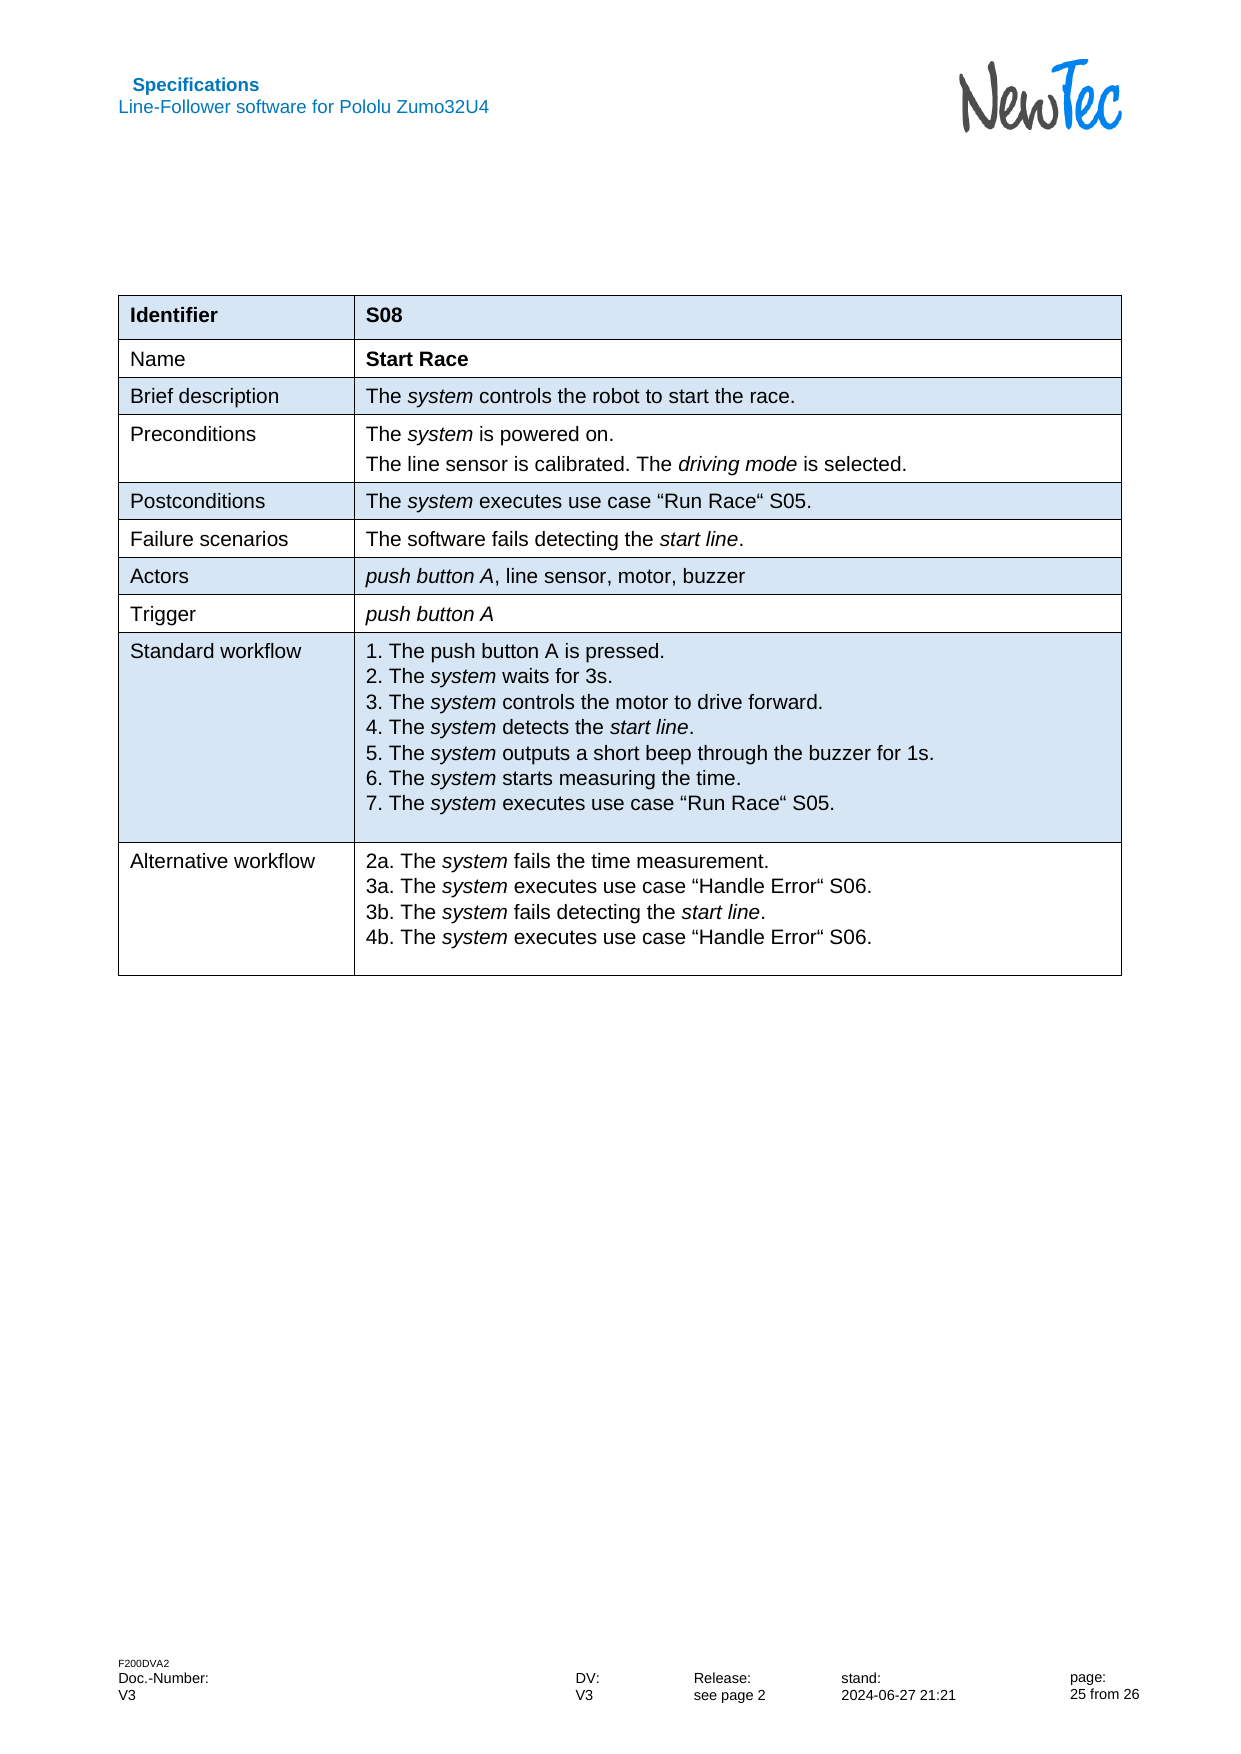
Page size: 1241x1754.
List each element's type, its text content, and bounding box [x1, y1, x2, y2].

table_cell Start Race [355, 340, 1121, 377]
table_cell push button A [355, 595, 1121, 632]
table_cell Name [119, 340, 354, 377]
table_cell Preconditions [119, 415, 354, 482]
table_cell 2a. The system fails the time measurement. 3a. The system executes use case “Handle Error“ S06. 3b. The system fails detecting the start line. 4b. The system executes use case “Handle Error“ S06. [355, 843, 1121, 975]
table_cell Brief description [119, 378, 354, 414]
table_cell Alternative workflow [119, 843, 354, 975]
table_cell The system executes use case “Run Race“ S05. [355, 483, 1121, 519]
table_cell Standard workflow [119, 633, 354, 842]
table_cell Failure scenarios [119, 520, 354, 557]
table_cell The system is powered on. The line sensor is calibrated. The driving mode is selected. [355, 415, 1121, 482]
picture [954, 59, 1122, 134]
table_cell 1. The push button A is pressed. 2. The system waits for 3s. 3. The system controls the motor to drive forward. 4. The system detects the start line. 5. The system outputs a short beep through the buzzer for 1s. 6. The system starts measuring the time. 7. The system executes use case “Run Race“ S05. [355, 633, 1121, 842]
table_header S08 [355, 296, 1121, 339]
table_cell Trigger [119, 595, 354, 632]
table_cell Actors [119, 558, 354, 594]
table_cell Postconditions [119, 483, 354, 519]
table_cell push button A, line sensor, motor, buzzer [355, 558, 1121, 594]
table_cell The software fails detecting the start line. [355, 520, 1121, 557]
table_cell The system controls the robot to start the race. [355, 378, 1121, 414]
table_header Identifier [119, 296, 354, 339]
